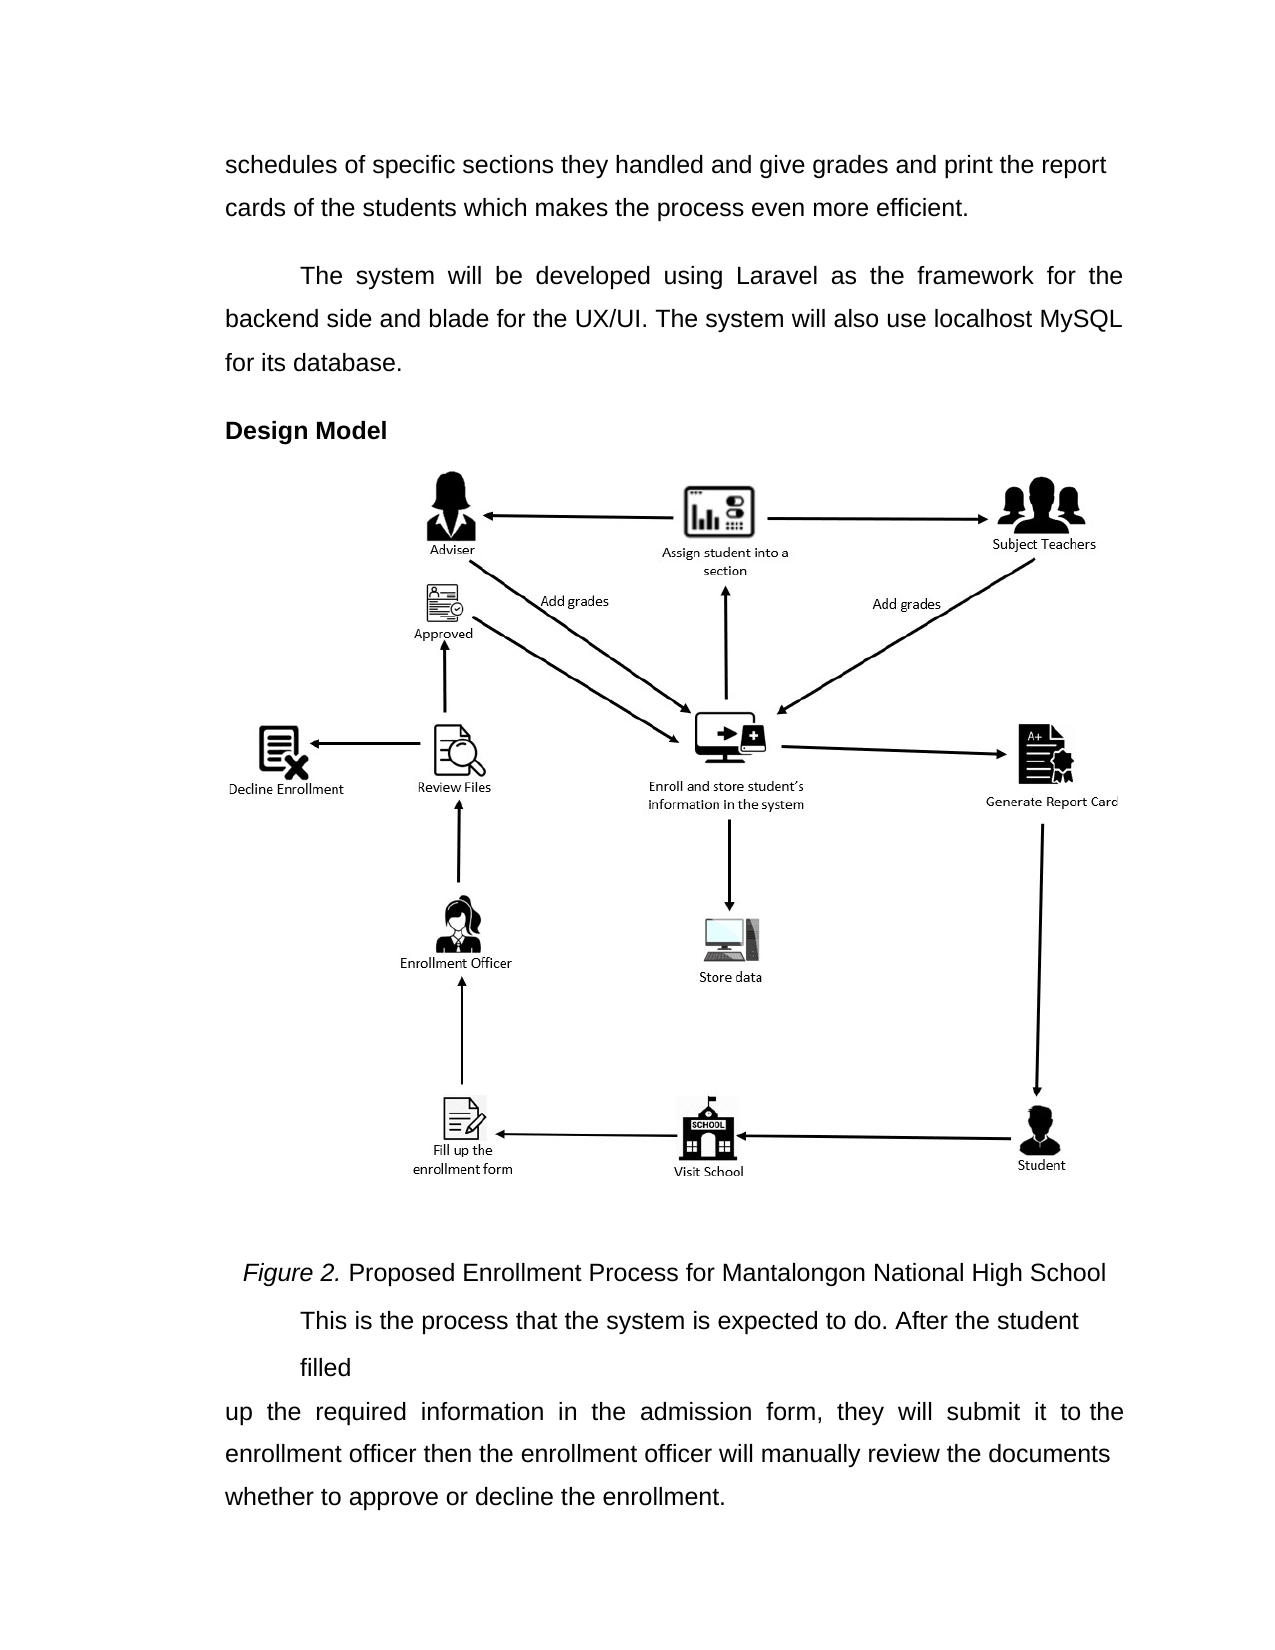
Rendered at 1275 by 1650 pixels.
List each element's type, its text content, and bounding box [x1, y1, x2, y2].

text schedules of specific sections they handled and give grades and print the report cards of the students which makes the process even more efficient. [225, 150, 1133, 222]
text Figure 2. Proposed Enrollment Process for Mantalongon National High School This is the process that the system is expected to do. After the student filled [243, 1258, 1133, 1382]
text enrollment officer then the enrollment officer will manually review the documents whether to approve or decline the enrollment. [225, 1439, 1133, 1511]
text The system will be developed using Laravel as the framework for the backend side and blade for the UX/UI. The system will also use localhost MySQL for its database. [225, 261, 1125, 376]
text up the required information in the admission form, they will submit it to the [225, 1401, 1200, 1425]
subtitle Design Model [225, 416, 1200, 444]
picture [229, 471, 1118, 1176]
